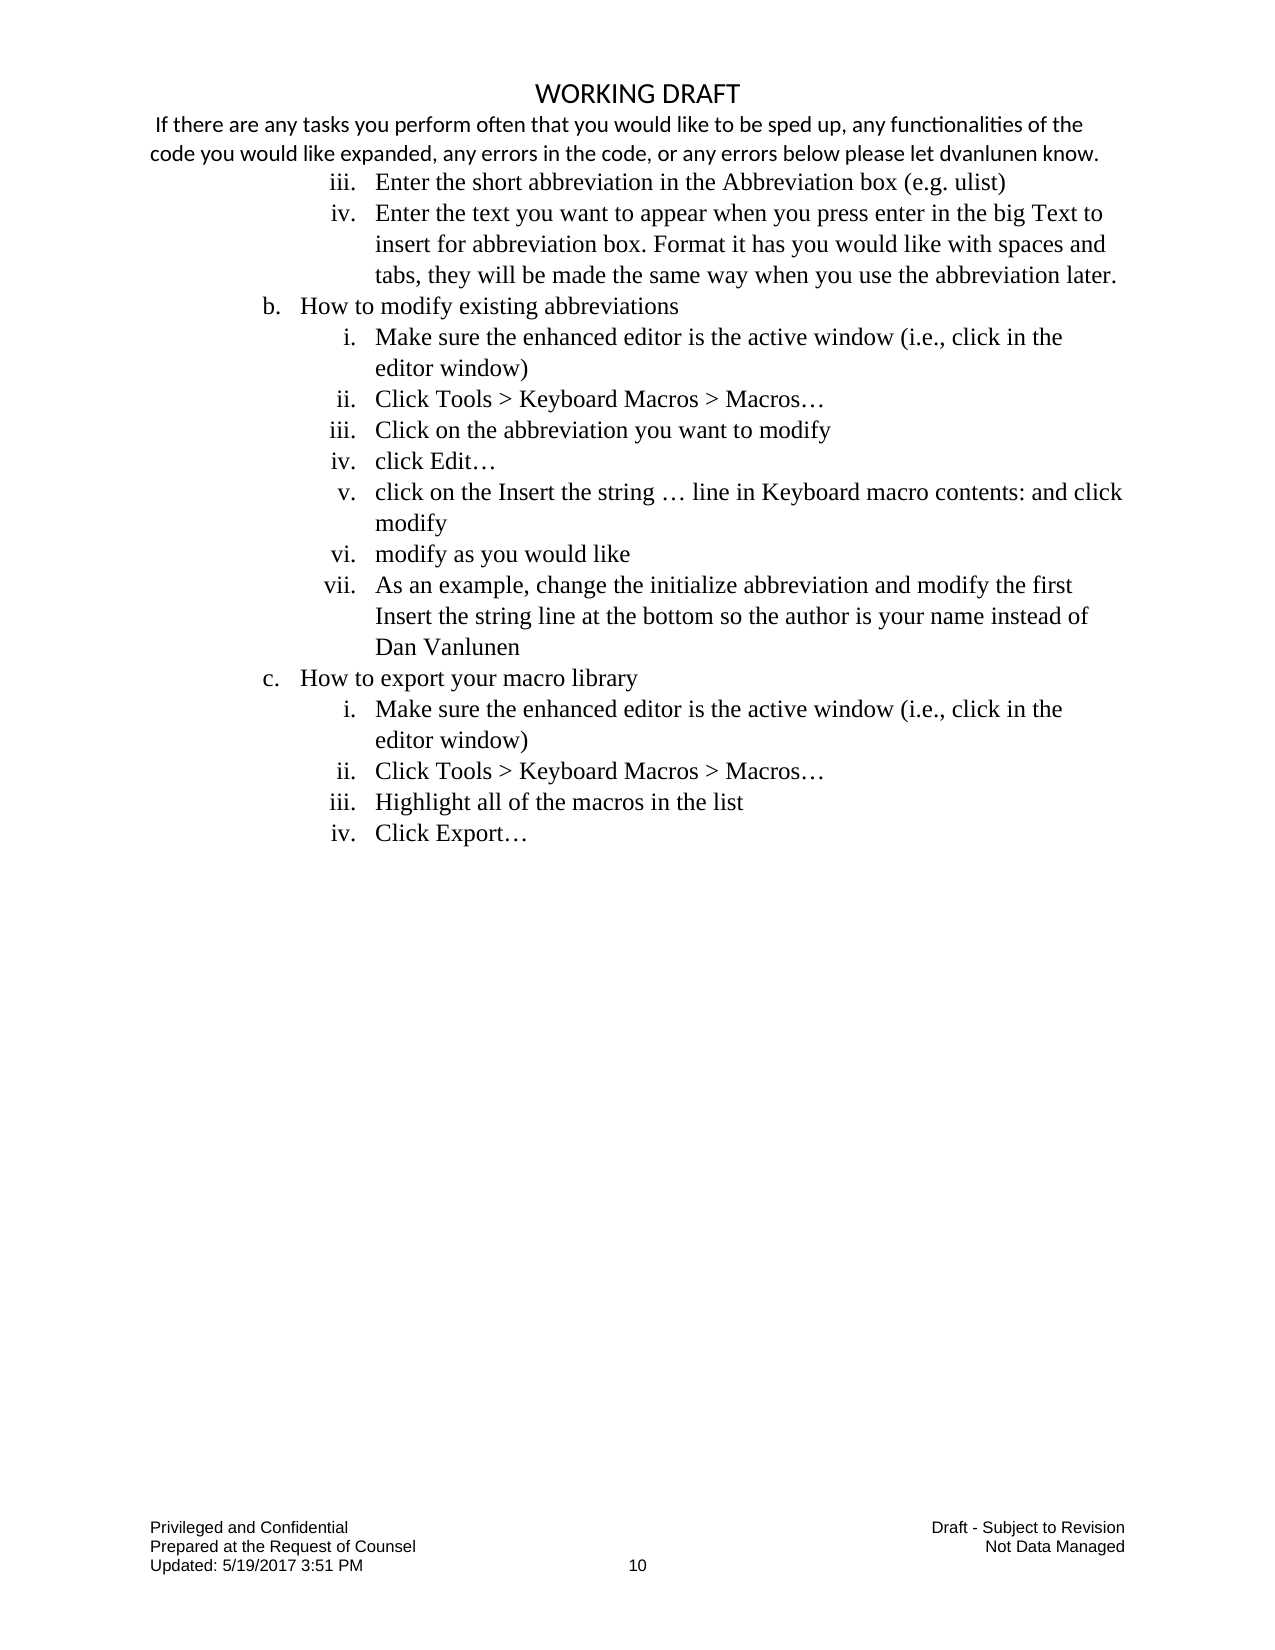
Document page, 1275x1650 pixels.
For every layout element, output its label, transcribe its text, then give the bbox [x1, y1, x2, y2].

list Click Export… [356, 818, 1125, 847]
list Click Tools > Keyboard Macros > Macros… [356, 384, 1125, 413]
list Highlight all of the macros in the list [356, 787, 1125, 816]
list How to modify existing abbreviations [262, 291, 1125, 319]
list Enter the text you want to appear when you press enter in the big Text to insert for abbreviation box. Format it has you would like with spaces and tabs, they will be made the same way when you use the abbreviation later. [356, 198, 1125, 288]
list Click Tools > Keyboard Macros > Macros… [356, 756, 1125, 785]
list Make sure the enhanced editor is the active window (i.e., click in the editor window) [356, 322, 1125, 382]
list click Edit… [356, 446, 1125, 475]
list Make sure the enhanced editor is the active window (i.e., click in the editor window) [356, 694, 1125, 754]
list How to export your macro library [262, 663, 1125, 692]
list modify as you would like [356, 539, 1125, 568]
list Click on the abbreviation you want to modify [356, 415, 1125, 444]
list Enter the short abbreviation in the Abbreviation box (e.g. ulist) [356, 167, 1125, 195]
list click on the Insert the string … line in Keyboard macro contents: and click modify [356, 477, 1125, 537]
list As an example, change the initialize abbreviation and modify the first Insert the string line at the bottom so the author is your name instead of Dan Vanlunen [356, 570, 1125, 661]
